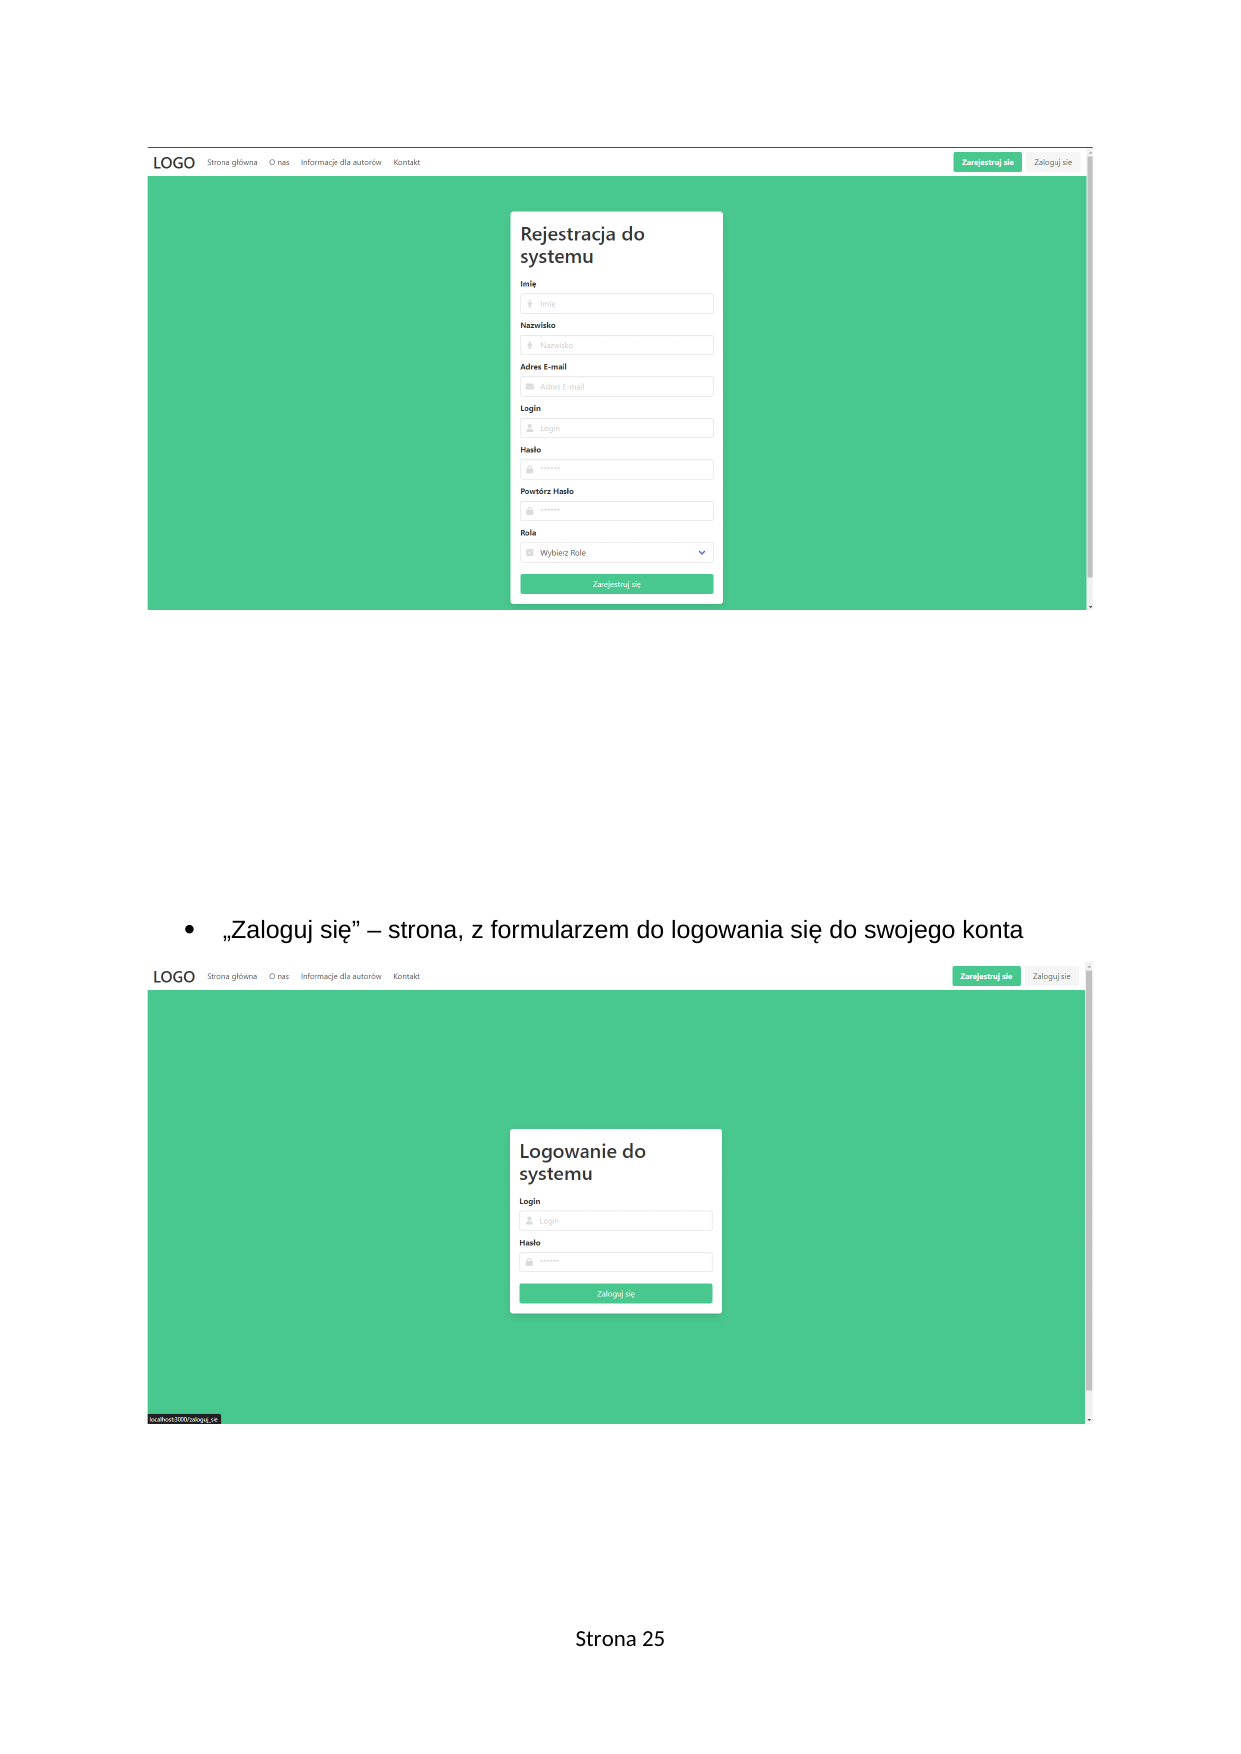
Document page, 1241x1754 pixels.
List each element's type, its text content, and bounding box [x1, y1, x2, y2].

picture [147, 147, 1093, 610]
picture [147, 962, 1093, 1424]
list „Zaloguj się” – strona, z formularzem do logowania się do swojego konta [185, 914, 1093, 943]
